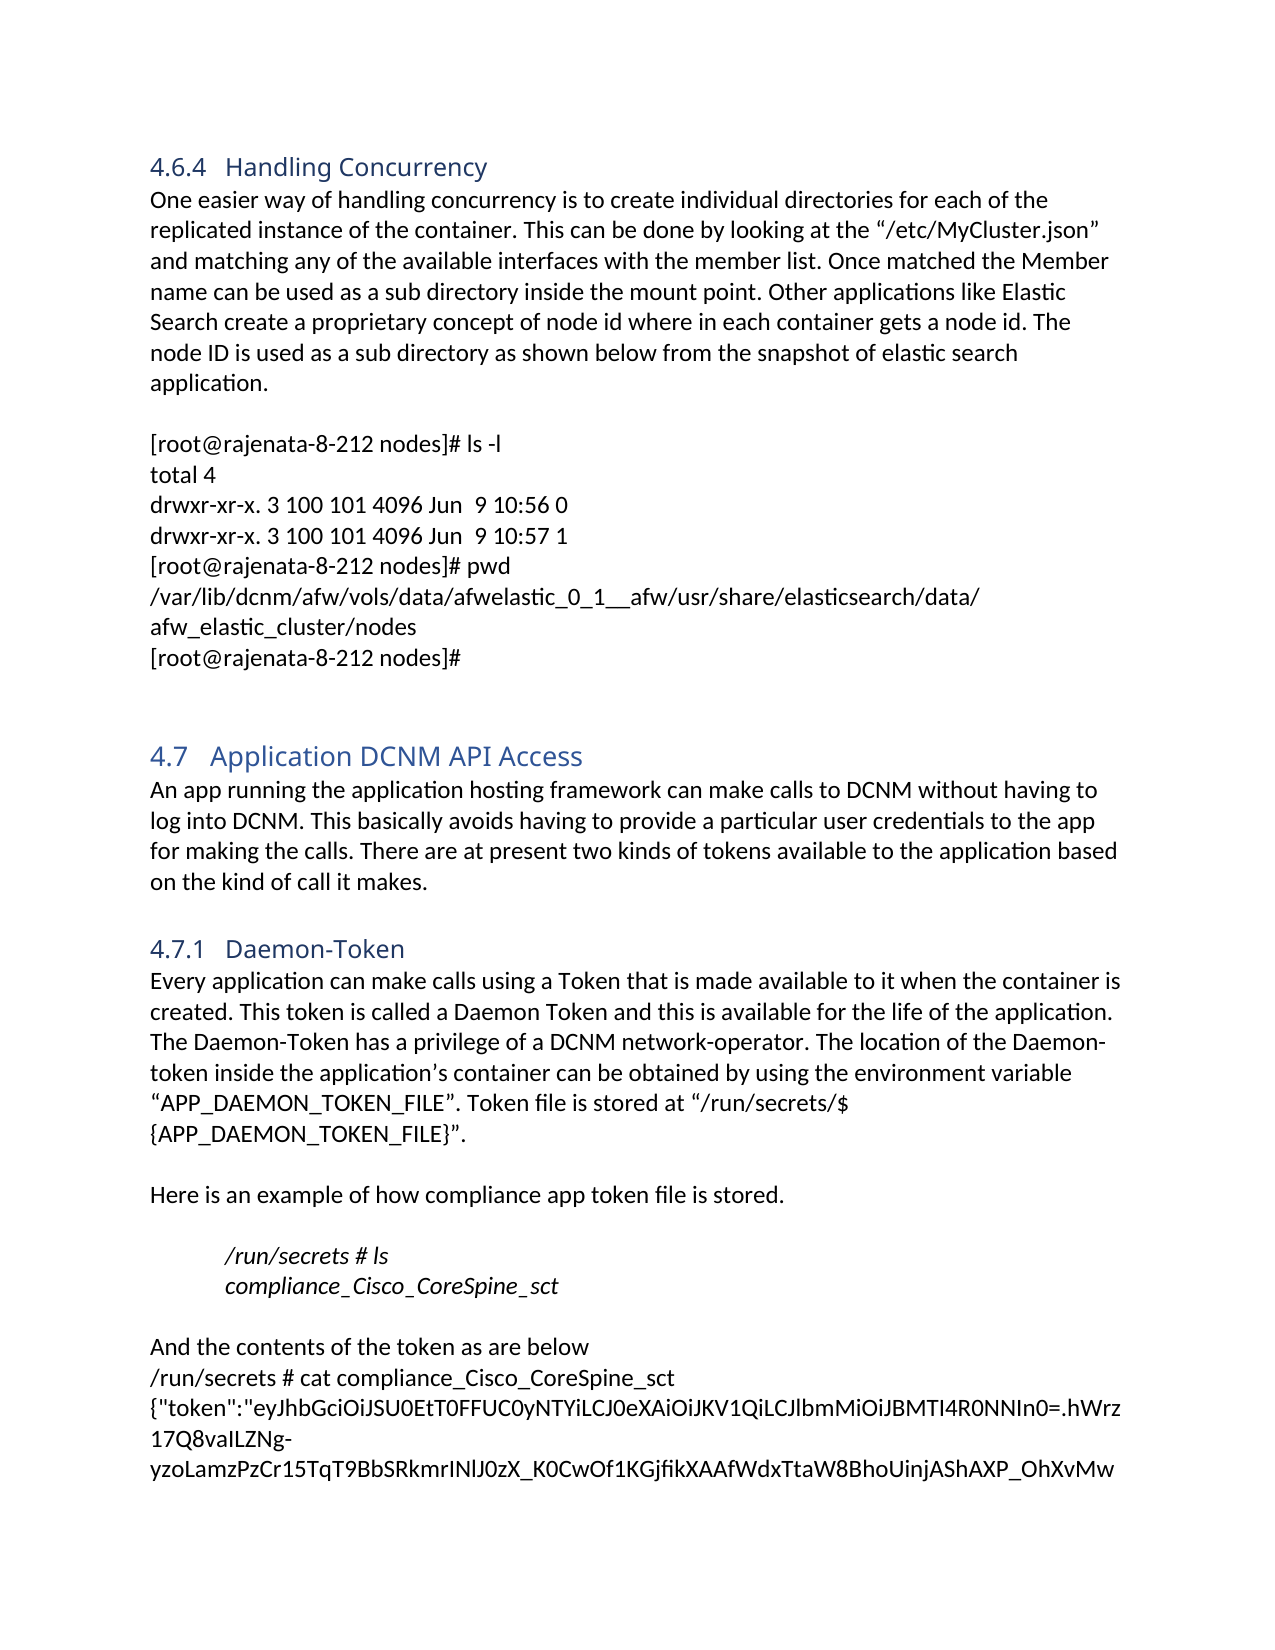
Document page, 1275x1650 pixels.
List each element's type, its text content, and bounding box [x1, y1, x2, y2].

subtitle Daemon-Token [150, 931, 1125, 965]
text drwxr-xr-x. 3 100 101 4096 Jun 9 10:56 0 [150, 489, 1125, 520]
text /var/lib/dcnm/afw/vols/data/afwelastic_0_1__afw/usr/share/elasticsearch/data/afw_elastic_cluster/nodes [150, 581, 1125, 642]
subtitle Handling Concurrency [150, 150, 1125, 184]
text compliance_Cisco_CoreSpine_sct [225, 1271, 1125, 1301]
text /run/secrets # ls [225, 1240, 1125, 1271]
text Every application can make calls using a Token that is made available to it when the container is created. This token is called a Daemon Token and this is available for the life of the application. The Daemon-Token has a privilege of a DCNM network-operator. The location of the Daemon-token inside the application’s container can be obtained by using the environment variable “APP_DAEMON_TOKEN_FILE”. Token file is stored at “/run/secrets/${APP_DAEMON_TOKEN_FILE}”. [150, 965, 1125, 1148]
text Here is an example of how compliance app token file is stored. [150, 1179, 1125, 1209]
text An app running the application hosting framework can make calls to DCNM without having to log into DCNM. This basically avoids having to provide a particular user credentials to the app for making the calls. There are at present two kinds of tokens available to the application based on the kind of call it makes. [150, 774, 1125, 897]
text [150, 1393, 1125, 1484]
text [root@rajenata-8-212 nodes]# pwd [150, 550, 1125, 581]
subtitle Application DCNM API Access [150, 738, 1125, 774]
text [root@rajenata-8-212 nodes]# ls -l [150, 428, 1125, 459]
text drwxr-xr-x. 3 100 101 4096 Jun 9 10:57 1 [150, 520, 1125, 550]
text /run/secrets # cat compliance_Cisco_CoreSpine_sct [150, 1362, 1125, 1393]
text total 4 [150, 459, 1125, 489]
text [root@rajenata-8-212 nodes]# [150, 642, 1125, 672]
text One easier way of handling concurrency is to create individual directories for each of the replicated instance of the container. This can be done by looking at the “/etc/MyCluster.json” and matching any of the available interfaces with the member list. Once matched the Member name can be used as a sub directory inside the mount point. Other applications like Elastic Search create a proprietary concept of node id where in each container gets a node id. The node ID is used as a sub directory as shown below from the snapshot of elastic search application. [150, 184, 1125, 398]
text And the contents of the token as are below [150, 1332, 1125, 1362]
